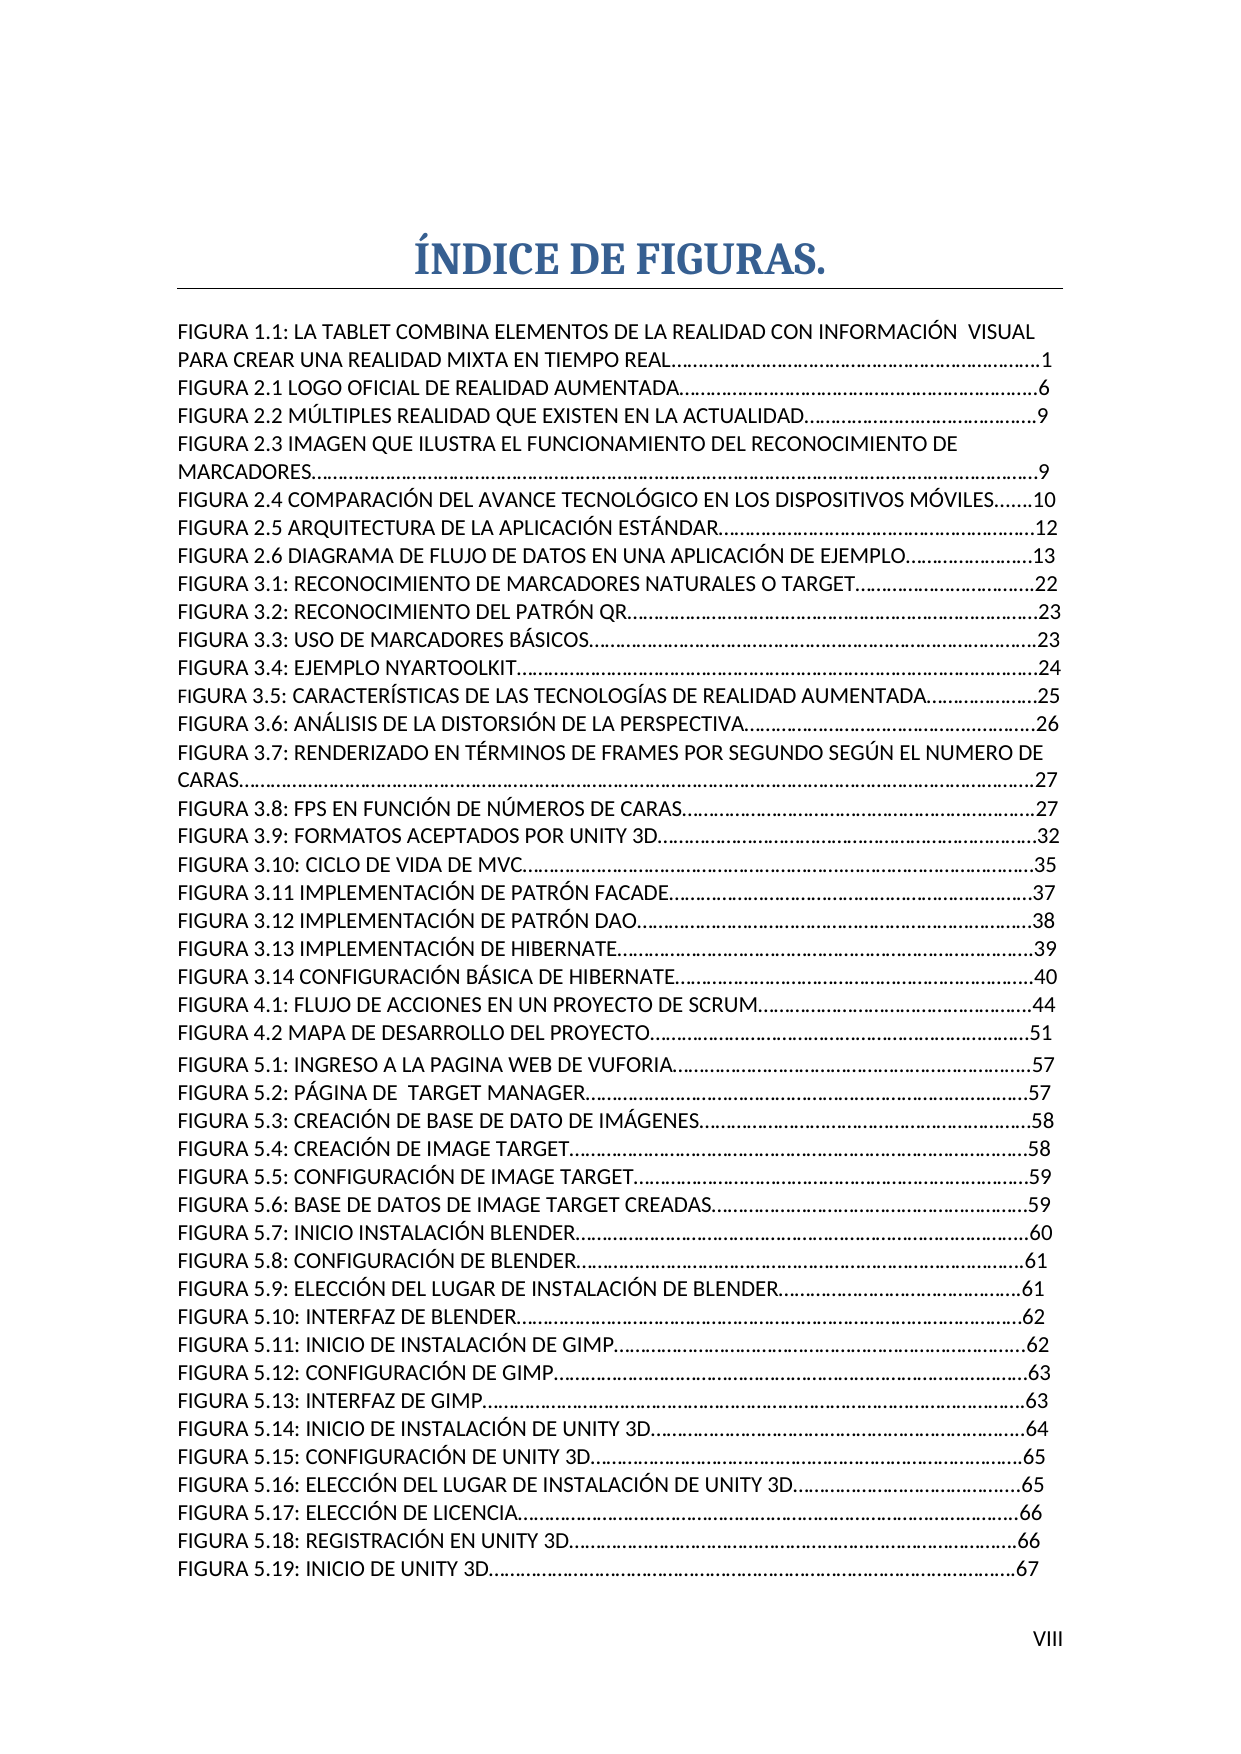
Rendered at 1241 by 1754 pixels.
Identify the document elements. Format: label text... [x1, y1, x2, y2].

text FIGURA 2.6 DIAGRAMA DE FLUJO DE DATOS EN UNA APLICACIÓN DE EJEMPLO……………………13 FIGURA 3.1: RECONOCIMIENTO DE MARCADORES NATURALES O TARGET…………………………….22 [177, 541, 1063, 597]
text FIGURA 5.8: CONFIGURACIÓN DE BLENDER………………………………………………………………………….61 [177, 1246, 1063, 1274]
text FIGURA 5.14: INICIO DE INSTALACIÓN DE UNITY 3D……………………………………………………………..64 [177, 1414, 1063, 1442]
text FIGURA 5.16: ELECCIÓN DEL LUGAR DE INSTALACIÓN DE UNITY 3D…………………………………....65 [177, 1470, 1063, 1498]
text FIGURA 5.9: ELECCIÓN DEL LUGAR DE INSTALACIÓN DE BLENDER……………………………………….61 [177, 1274, 1063, 1302]
text FIGURA 5.18: REGISTRACIÓN EN UNITY 3D………………………………………………………………………….66 [177, 1526, 1063, 1554]
text FIGURA 3.4: EJEMPLO NYARTOOLKIT………………………………………………………………………………………24 [177, 653, 1063, 682]
text FIGURA 3.3: USO DE MARCADORES BÁSICOS………………………………………………………………………….23 [177, 626, 1063, 653]
text FIGURA 5.19: INICIO DE UNITY 3D……………………………………………………………………………………….67 [177, 1554, 1063, 1582]
text FIGURA 3.12 IMPLEMENTACIÓN DE PATRÓN DAO…………………………………………………………………38 [177, 906, 1063, 934]
text FIGURA 3.7: RENDERIZADO EN TÉRMINOS DE FRAMES POR SEGUNDO SEGÚN EL NUMERO DE CARAS…………………………………………………………………………………………………………………………………….27 [177, 738, 1063, 794]
text FIGURA 2.2 MÚLTIPLES REALIDAD QUE EXISTEN EN LA ACTUALIDAD………………….………………….9 [177, 401, 1063, 429]
text FIGURA 5.7: INICIO INSTALACIÓN BLENDER…………………………………………………………………………..60 [177, 1218, 1063, 1246]
text FIGURA 1.1: LA TABLET COMBINA ELEMENTOS DE LA REALIDAD CON INFORMACIÓN VISUAL PARA CREAR UNA REALIDAD MIXTA EN TIEMPO REAL…………………………………………………………….1 [177, 317, 1063, 373]
text FIGURA 5.13: INTERFAZ DE GIMP………………………………………………………………………………………….63 [177, 1386, 1063, 1414]
text FIGURA 2.5 ARQUITECTURA DE LA APLICACIÓN ESTÁNDAR……………………………………………………12 [177, 513, 1063, 541]
text FIGURA 2.1 LOGO OFICIAL DE REALIDAD AUMENTADA…………………………………………………………..6 [177, 373, 1063, 401]
text FIGURA 4.2 MAPA DE DESARROLLO DEL PROYECTO………………………………………………………………51 [177, 1018, 1063, 1046]
text FIGURA 5.4: CREACIÓN DE IMAGE TARGET……………………………………………………………………………58 [177, 1134, 1063, 1162]
text FIGURA 3.2: RECONOCIMIENTO DEL PATRÓN QR……………………………………………………………………23 [177, 597, 1063, 626]
text FIGURA 5.15: CONFIGURACIÓN DE UNITY 3D……………………………………………………………………….65 [177, 1442, 1063, 1470]
text FIGURA 5.10: INTERFAZ DE BLENDER……………………………………………………………………………………62 [177, 1302, 1063, 1330]
text FIGURA 5.17: ELECCIÓN DE LICENCIA…………………………………………………………………………………..66 [177, 1498, 1063, 1526]
text FIGURA 5.12: CONFIGURACIÓN DE GIMP………………………………………………………………………………63 [177, 1358, 1063, 1386]
text ÍNDICE DE FIGURAS. [177, 233, 1063, 288]
text FIGURA 5.6: BASE DE DATOS DE IMAGE TARGET CREADAS……………………………………………………59 [177, 1190, 1063, 1218]
text FIGURA 4.1: FLUJO DE ACCIONES EN UN PROYECTO DE SCRUM…………………………………………….44 [177, 990, 1063, 1018]
text FIGURA 3.11 IMPLEMENTACIÓN DE PATRÓN FACADE……………………………………………………………37 [177, 878, 1063, 906]
text FIGURA 3.5: CARACTERÍSTICAS DE LAS TECNOLOGÍAS DE REALIDAD AUMENTADA…………………25 [177, 682, 1063, 709]
text FIGURA 3.8: FPS EN FUNCIÓN DE NÚMEROS DE CARAS………………………………………………………….27 [177, 794, 1063, 822]
text FIGURA 3.10: CICLO DE VIDA DE MVC…………………………………………………….………………………………35 [177, 850, 1063, 878]
text FIGURA 5.2: PÁGINA DE TARGET MANAGER…………………………………………………………………………57 [177, 1078, 1063, 1106]
text FIGURA 5.5: CONFIGURACIÓN DE IMAGE TARGET…………………………………………………………………59 [177, 1162, 1063, 1190]
text FIGURA 3.14 CONFIGURACIÓN BÁSICA DE HIBERNATE…………………………………………………………..40 [177, 962, 1063, 990]
text FIGURA 3.6: ANÁLISIS DE LA DISTORSIÓN DE LA PERSPECTIVA……………………………………..………..26 [177, 709, 1063, 738]
text FIGURA 5.11: INICIO DE INSTALACIÓN DE GIMP…………………………………………………………………...62 [177, 1330, 1063, 1358]
text FIGURA 3.9: FORMATOS ACEPTADOS POR UNITY 3D………………………………………………………………32 [177, 822, 1063, 850]
text FIGURA 5.3: CREACIÓN DE BASE DE DATO DE IMÁGENES………………………………………………………58 [177, 1106, 1063, 1134]
text FIGURA 5.1: INGRESO A LA PAGINA WEB DE VUFORIA…………………………………………………………..57 [177, 1050, 1063, 1078]
text FIGURA 2.3 IMAGEN QUE ILUSTRA EL FUNCIONAMIENTO DEL RECONOCIMIENTO DE MARCADORES…………………………………………………………………………………………………………………………9 [177, 429, 1063, 485]
text FIGURA 2.4 COMPARACIÓN DEL AVANCE TECNOLÓGICO EN LOS DISPOSITIVOS MÓVILES…….10 [177, 485, 1063, 513]
text FIGURA 3.13 IMPLEMENTACIÓN DE HIBERNATE…………………………………………………………………….39 [177, 934, 1063, 962]
